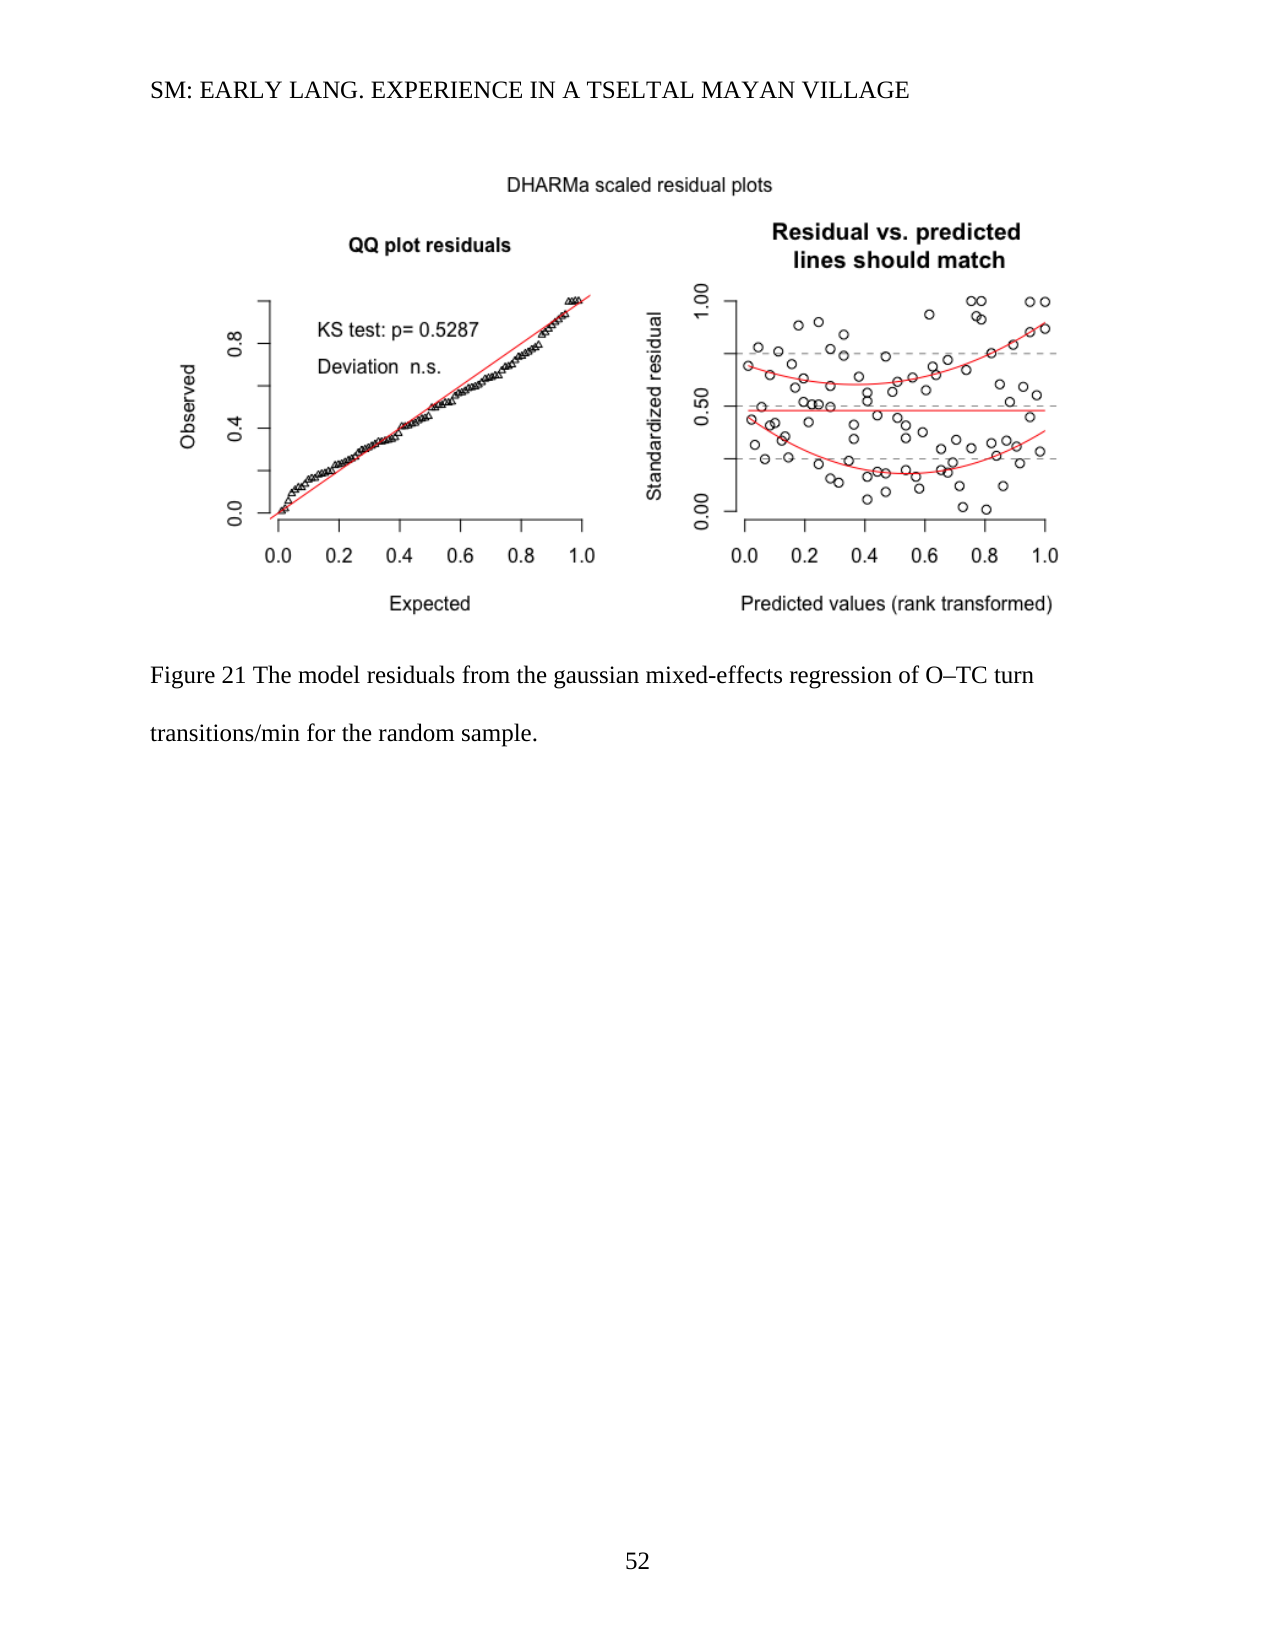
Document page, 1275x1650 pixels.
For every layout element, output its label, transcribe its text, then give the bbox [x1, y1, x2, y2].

text Figure 21 The model residuals from the gaussian mixed-effects regression of O–TC turn transitions/min for the random sample. [150, 660, 1125, 747]
picture [150, 150, 1130, 640]
